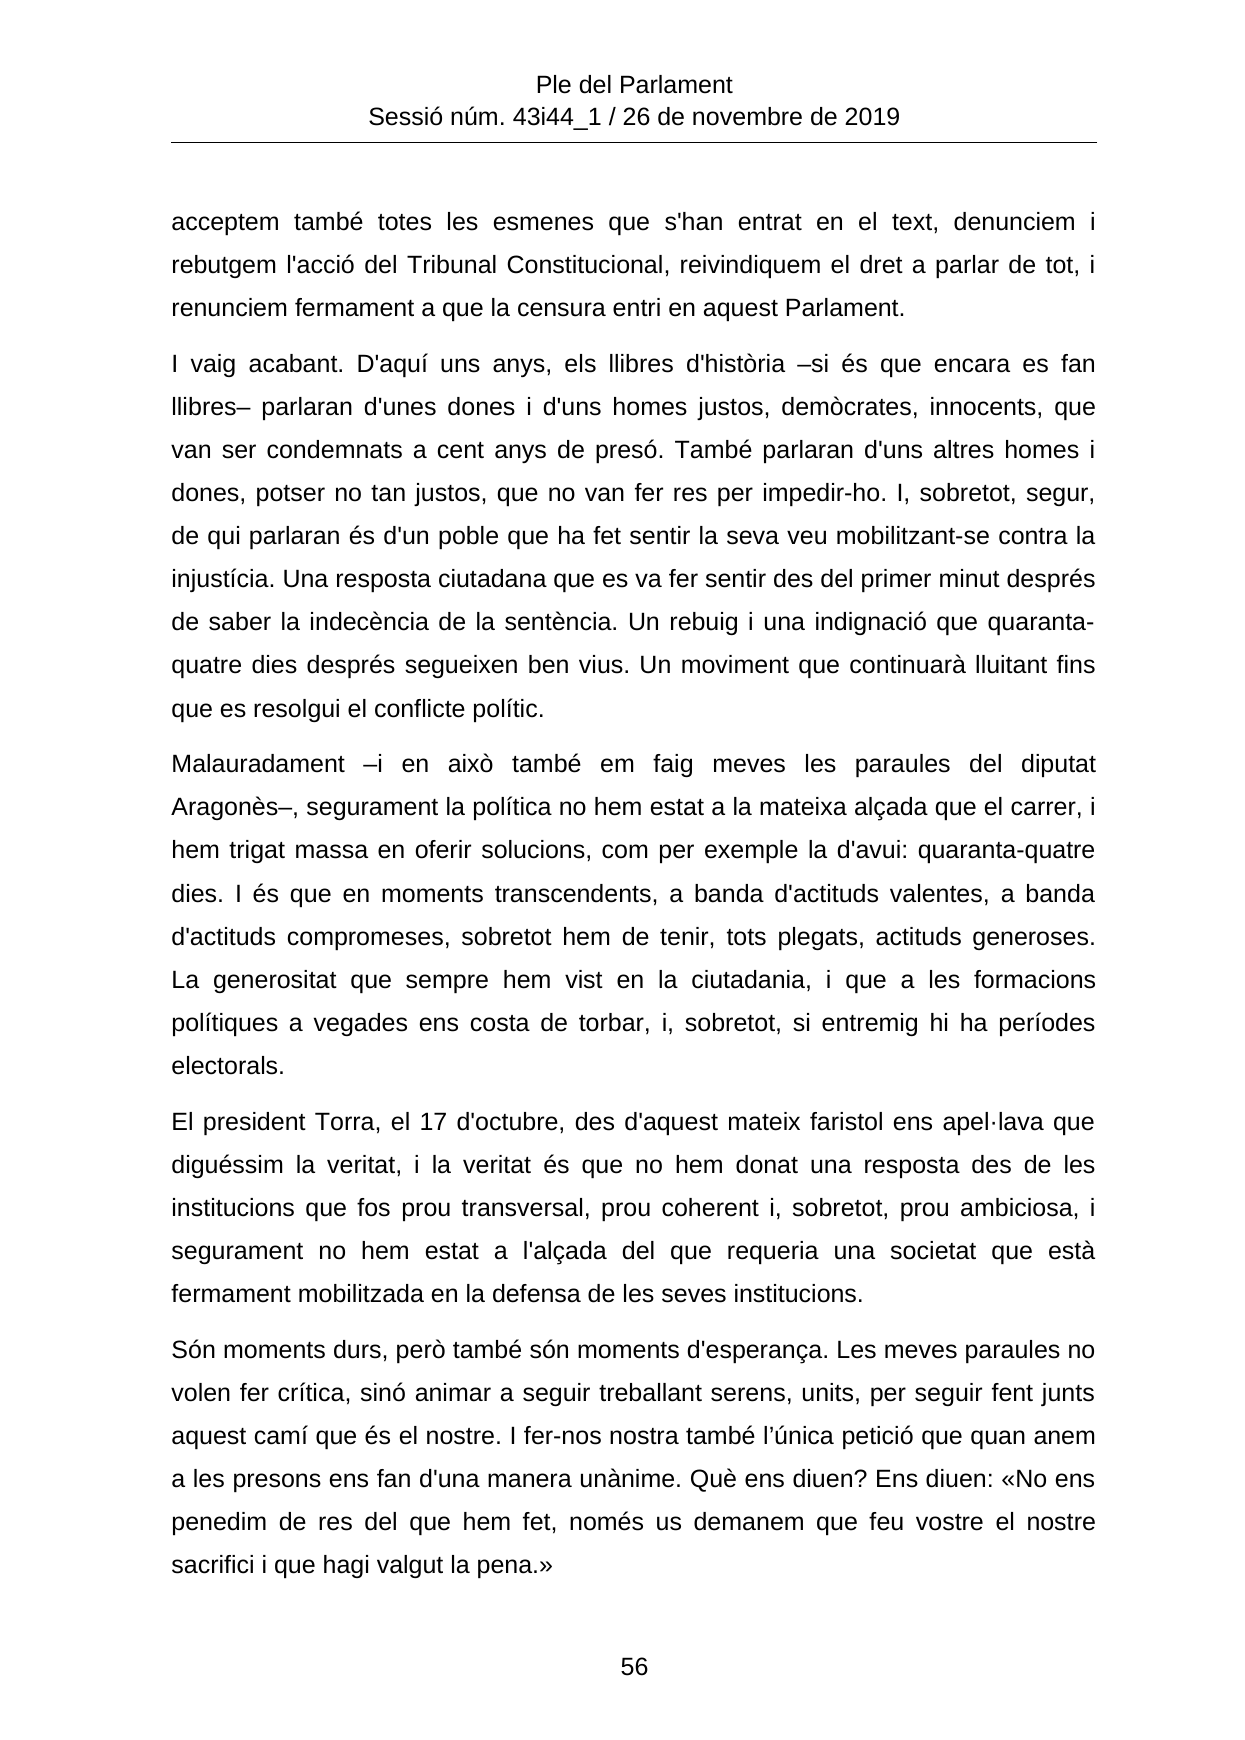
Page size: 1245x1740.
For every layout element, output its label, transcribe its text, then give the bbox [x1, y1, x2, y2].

text I vaig acabant. D'aquí uns anys, els llibres d'història –si és que encara es fan llibres– parlaran d'unes dones i d'uns homes justos, demòcrates, innocents, que van ser condemnats a cent anys de presó. També parlaran d'uns altres homes i dones, potser no tan justos, que no van fer res per impedir-ho. I, sobretot, segur, de qui parlaran és d'un poble que ha fet sentir la seva veu mobilitzant-se contra la injustícia. Una resposta ciutadana que es va fer sentir des del primer minut després de saber la indecència de la sentència. Un rebuig i una indignació que quaranta-quatre dies després segueixen ben vius. Un moviment que continuarà lluitant fins que es resolgui el conflicte polític. [171, 349, 1097, 722]
text El president Torra, el 17 d'octubre, des d'aquest mateix faristol ens apel·lava que diguéssim la veritat, i la veritat és que no hem donat una resposta des de les institucions que fos prou transversal, prou coherent i, sobretot, prou ambiciosa, i segurament no hem estat a l'alçada del que requeria una societat que està fermament mobilitzada en la defensa de les seves institucions. [171, 1107, 1097, 1308]
text Són moments durs, però també són moments d'esperança. Les meves paraules no volen fer crítica, sinó animar a seguir treballant serens, units, per seguir fent junts aquest camí que és el nostre. I fer-nos nostra també l’única petició que quan anem a les presons ens fan d'una manera unànime. Què ens diuen? Ens diuen: «No ens penedim de res del que hem fet, només us demanem que feu vostre el nostre sacrifici i que hagi valgut la pena.» [171, 1335, 1097, 1579]
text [171, 207, 1097, 322]
text Malauradament –i en això també em faig meves les paraules del diputat Aragonès–, segurament la política no hem estat a la mateixa alçada que el carrer, i hem trigat massa en oferir solucions, com per exemple la d'avui: quaranta-quatre dies. I és que en moments transcendents, a banda d'actituds valentes, a banda d'actituds compromeses, sobretot hem de tenir, tots plegats, actituds generoses. La generositat que sempre hem vist en la ciutadania, i que a les formacions polítiques a vegades ens costa de torbar, i, sobretot, si entremig hi ha períodes electorals. [171, 749, 1097, 1080]
